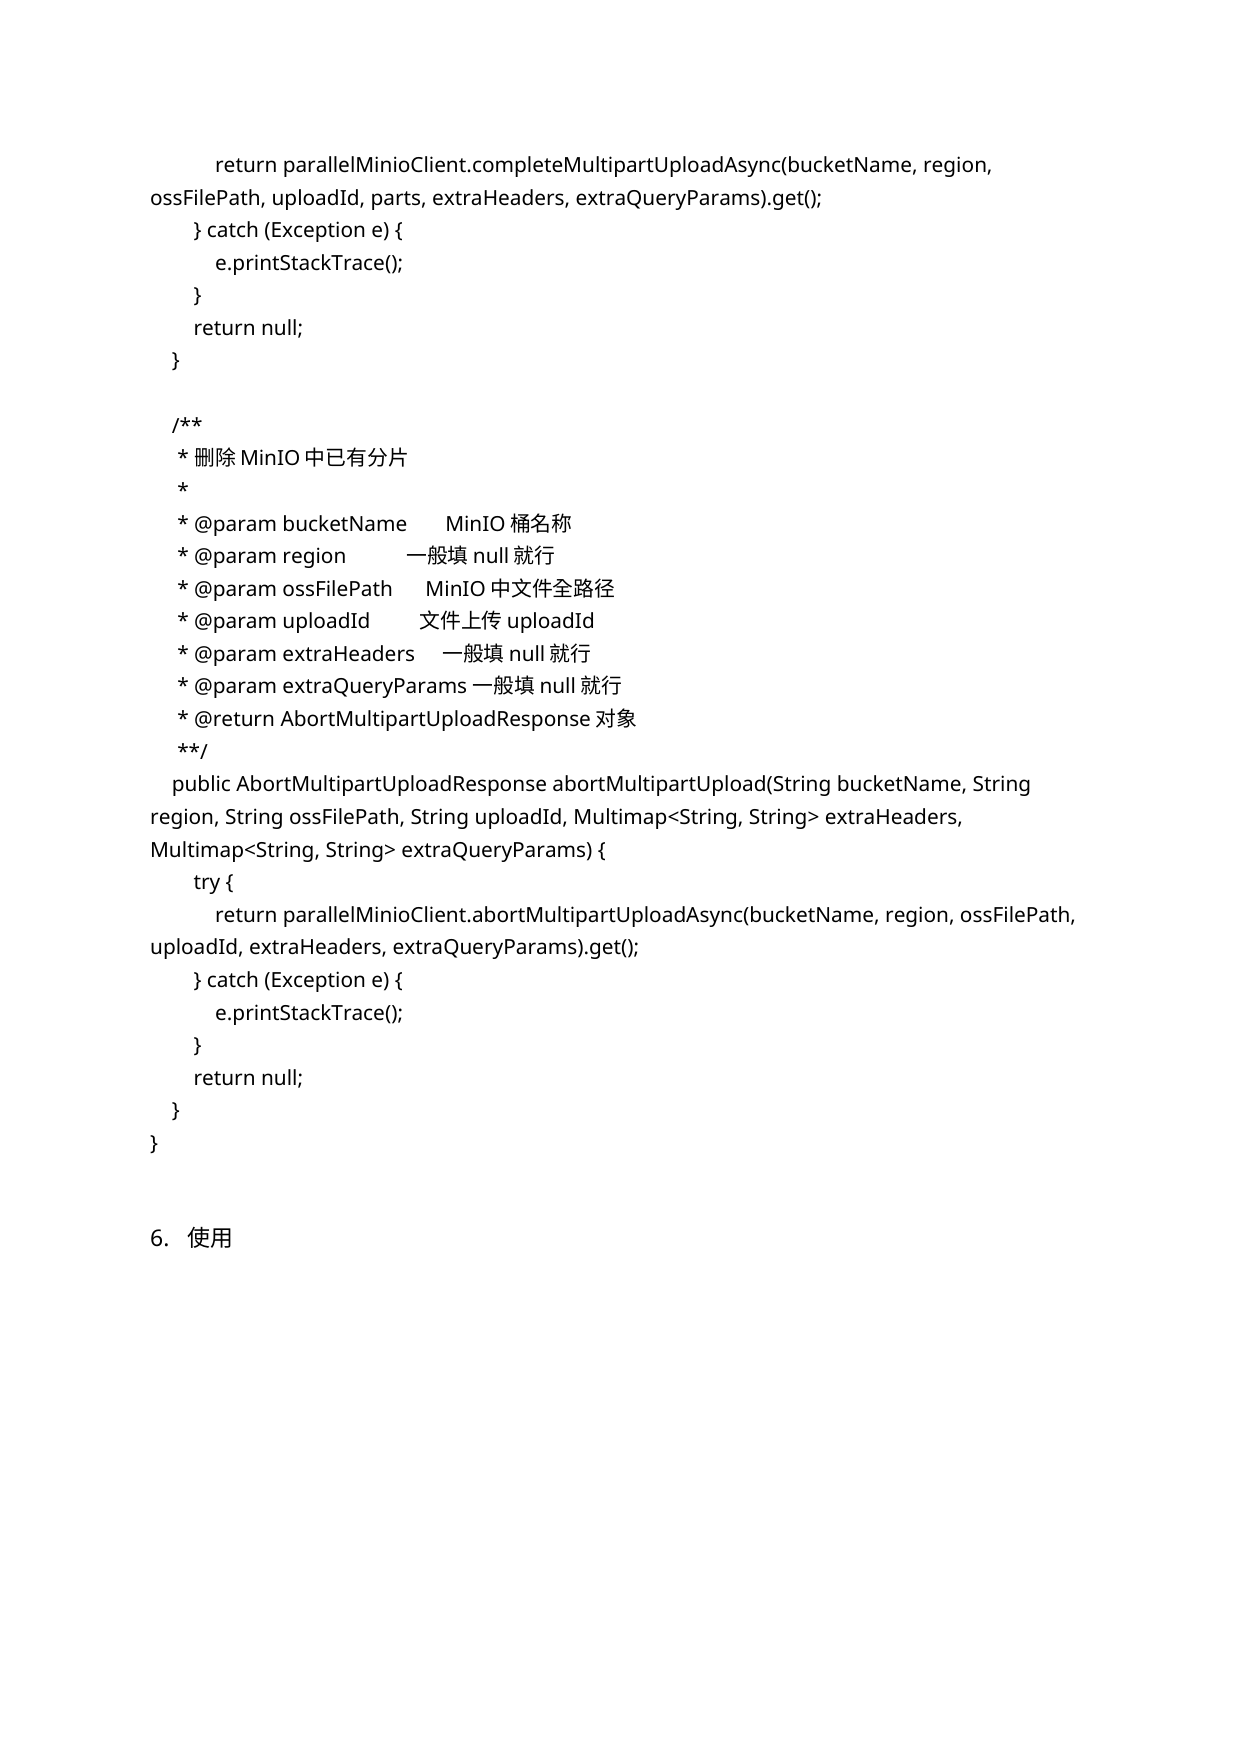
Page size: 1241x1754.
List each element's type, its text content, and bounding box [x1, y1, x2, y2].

list 使用 [150, 1222, 1090, 1253]
